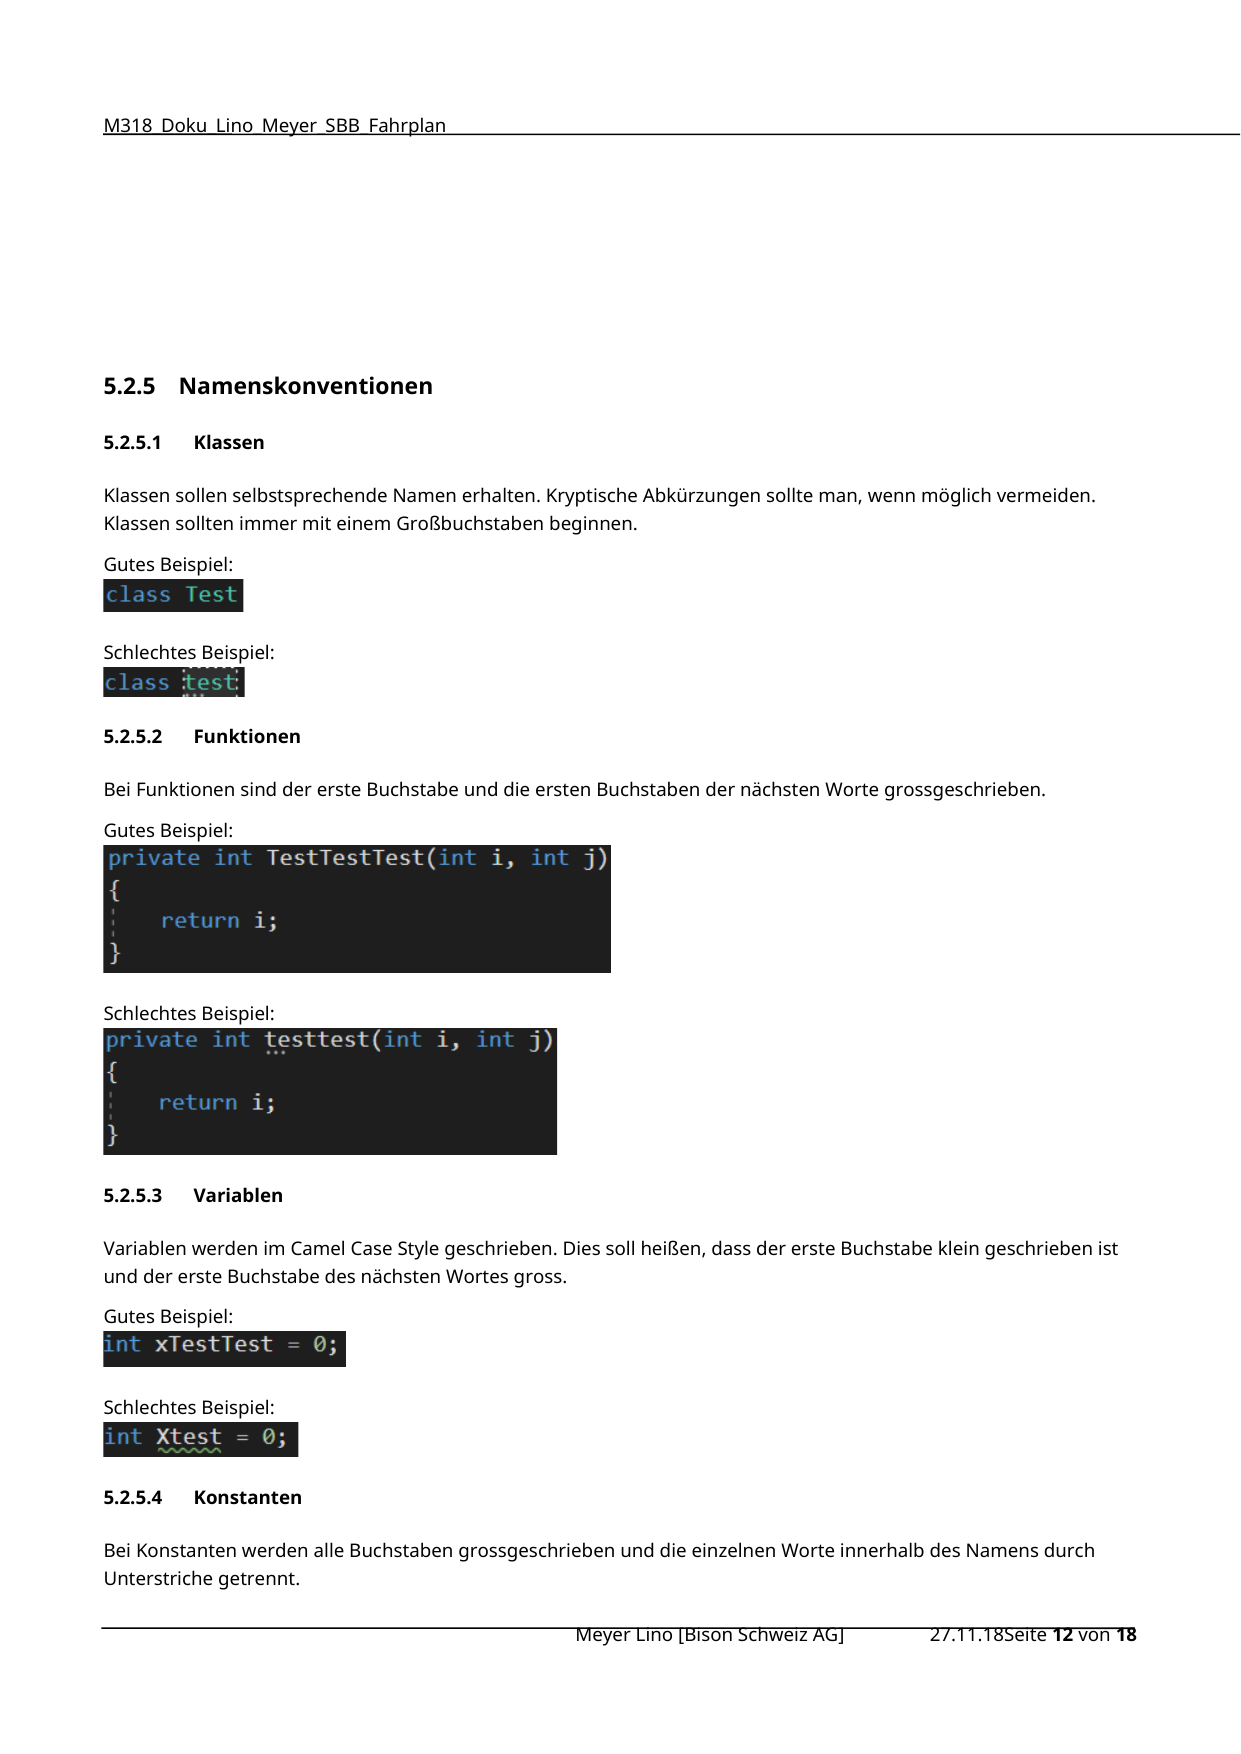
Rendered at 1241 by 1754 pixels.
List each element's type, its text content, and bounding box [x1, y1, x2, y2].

text Schlechtes Beispiel: [103, 1000, 1137, 1026]
text Bei Konstanten werden alle Buchstaben grossgeschrieben und die einzelnen Worte innerhalb des Namens durch Unterstriche getrennt. [103, 1537, 1137, 1591]
text Klassen sollen selbstsprechende Namen erhalten. Kryptische Abkürzungen sollte man, wenn möglich vermeiden. Klassen sollten immer mit einem Großbuchstaben beginnen. [103, 483, 1137, 536]
text Variablen werden im Camel Case Style geschrieben. Dies soll heißen, dass der erste Buchstabe klein geschrieben ist und der erste Buchstabe des nächsten Wortes gross. [103, 1235, 1137, 1288]
text Gutes Beispiel: [103, 1303, 1137, 1329]
picture [103, 1028, 558, 1155]
picture [103, 1422, 299, 1457]
text Schlechtes Beispiel: [103, 639, 1137, 665]
subtitle Variablen [103, 1182, 1137, 1207]
subtitle Namenskonventionen [103, 370, 1137, 402]
text Gutes Beispiel: [103, 551, 1137, 577]
text Gutes Beispiel: [103, 817, 1137, 843]
picture [103, 579, 244, 612]
picture [103, 1331, 346, 1367]
subtitle Klassen [103, 430, 1137, 455]
text Bei Funktionen sind der erste Buchstabe und die ersten Buchstaben der nächsten Worte grossgeschrieben. [103, 777, 1137, 802]
picture [103, 667, 245, 697]
text Schlechtes Beispiel: [103, 1394, 1137, 1419]
subtitle Konstanten [103, 1484, 1137, 1510]
picture [103, 845, 611, 973]
subtitle Funktionen [103, 723, 1137, 749]
